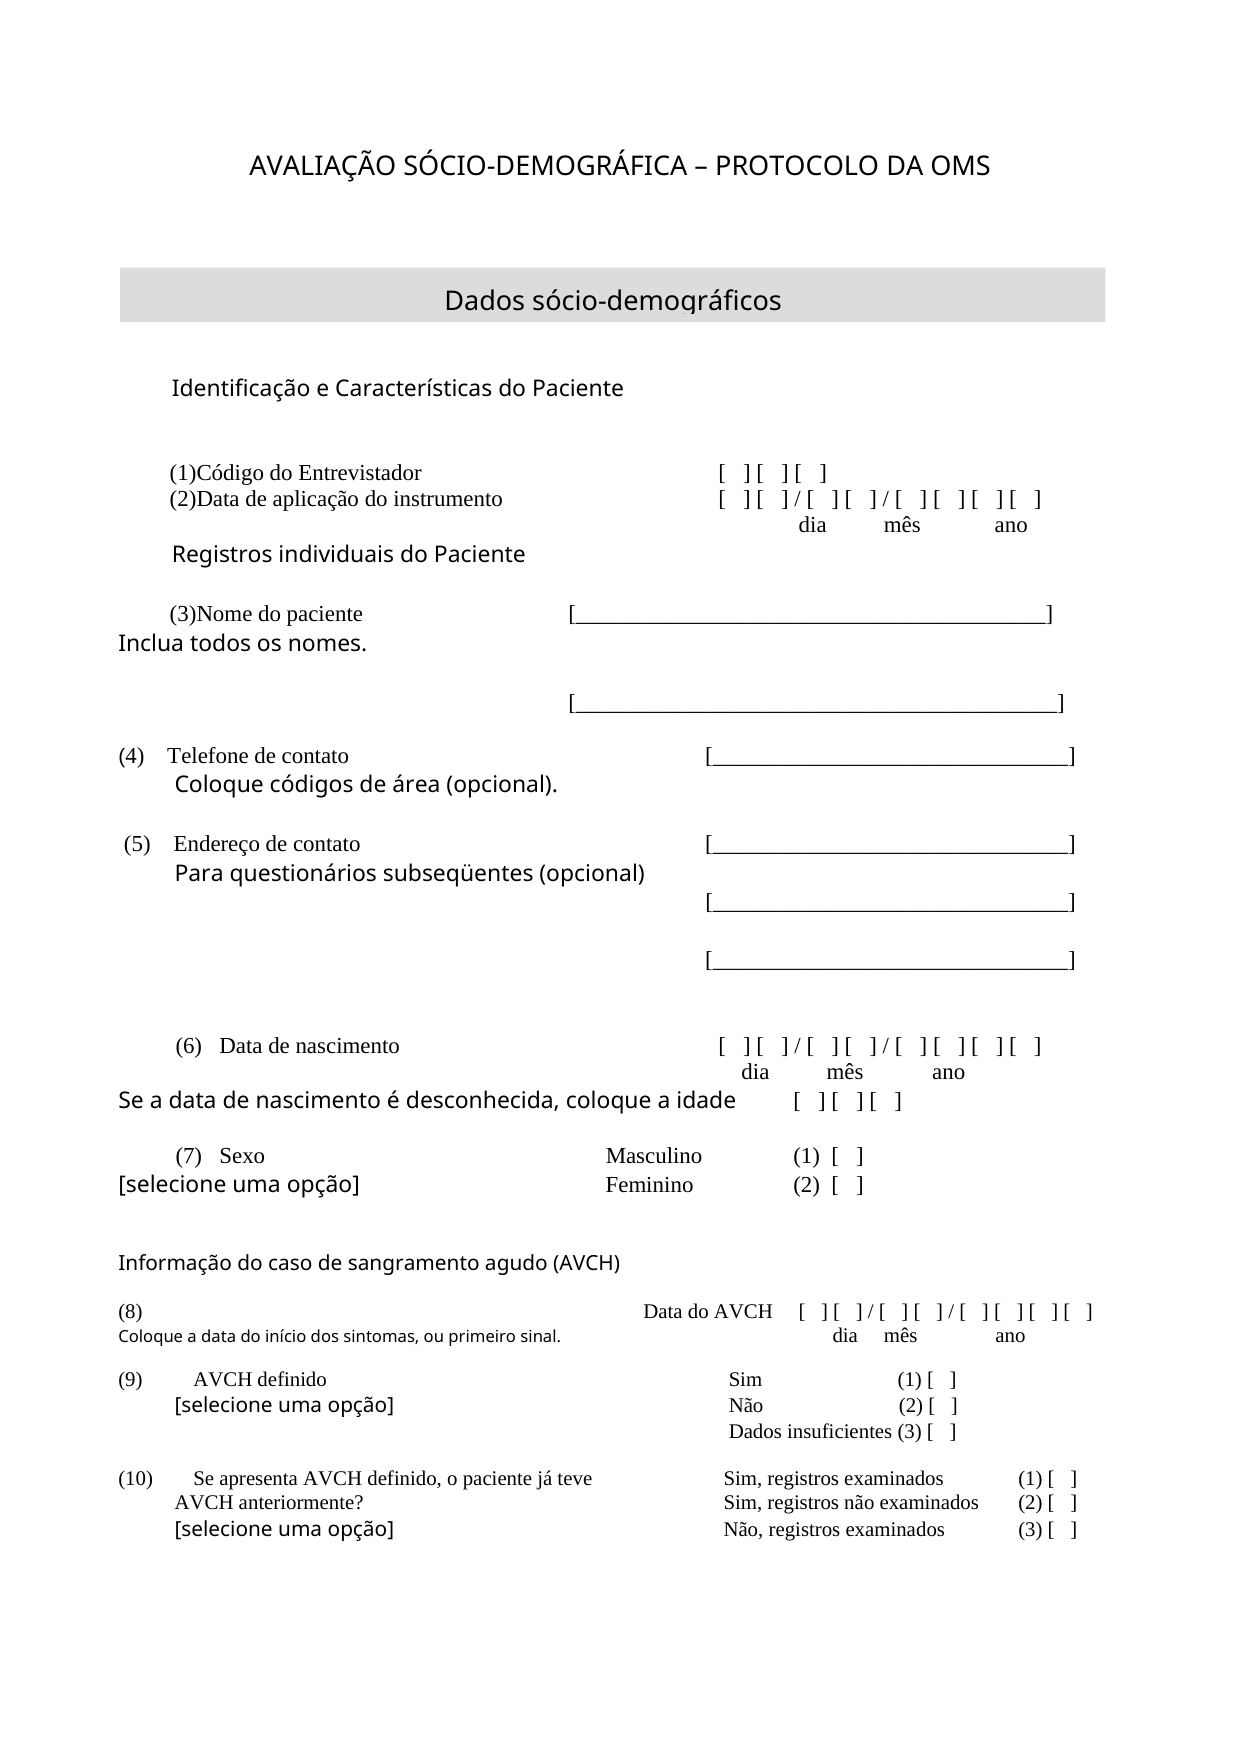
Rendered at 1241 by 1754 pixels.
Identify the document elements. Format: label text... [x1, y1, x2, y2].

text dia mês ano [118, 511, 1122, 538]
text (7) Sexo Masculino (1) [ ] [118, 1142, 1122, 1168]
text [selecione uma opção] Não, registros examinados (3) [ ] [118, 1514, 1122, 1542]
text [selecione uma opção] Não (2) [ ] [118, 1391, 1122, 1419]
text (10) Se apresenta AVCH definido, o paciente já teve Sim, registros examinados (1) [ ] [118, 1466, 1122, 1490]
text AVALIAÇÃO SÓCIO-DEMOGRÁFICA – PROTOCOLO DA OMS [118, 147, 1122, 184]
text AVCH anteriormente? Sim, registros não examinados (2) [ ] [118, 1490, 1122, 1514]
text Para questionários subseqüentes (opcional) [118, 857, 1122, 888]
text Informação do caso de sangramento agudo (AVCH) [118, 1248, 1122, 1276]
text [selecione uma opção] Feminino (2) [ ] [118, 1168, 1122, 1200]
text (2)Data de aplicação do instrumento [ ] [ ] / [ ] [ ] / [ ] [ ] [ ] [ ] [118, 485, 1122, 511]
text Se a data de nascimento é desconhecida, coloque a idade [ ] [ ] [ ] [118, 1084, 1122, 1116]
text Registros individuais do Paciente [118, 538, 1122, 569]
text Identificação e Características do Paciente [118, 372, 1122, 403]
text dia mês ano [118, 1058, 1122, 1084]
text (3)Nome do paciente [_________________________________________] [118, 600, 1122, 626]
text (5) Endereço de contato [_______________________________] [118, 831, 1122, 857]
text [__________________________________________] [118, 689, 1122, 715]
text (6) Data de nascimento [ ] [ ] / [ ] [ ] / [ ] [ ] [ ] [ ] [118, 1032, 1122, 1058]
text [_______________________________] [118, 946, 1122, 972]
text Dados insuficientes (3) [ ] [118, 1419, 1122, 1443]
text Coloque a data do início dos sintomas, ou primeiro sinal. dia mês ano [118, 1323, 1122, 1347]
text Inclua todos os nomes. [118, 626, 1122, 658]
text (1)Código do Entrevistador [ ] [ ] [ ] [118, 458, 1122, 485]
text (4) Telefone de contato [_______________________________] [118, 742, 1122, 768]
text (8) Data do AVCH [ ] [ ] / [ ] [ ] / [ ] [ ] [ ] [ ] [118, 1299, 1122, 1323]
text Coloque códigos de área (opcional). [118, 768, 1122, 799]
text [_______________________________] [118, 888, 1122, 914]
text (9) AVCH definido Sim (1) [ ] [118, 1367, 1122, 1391]
